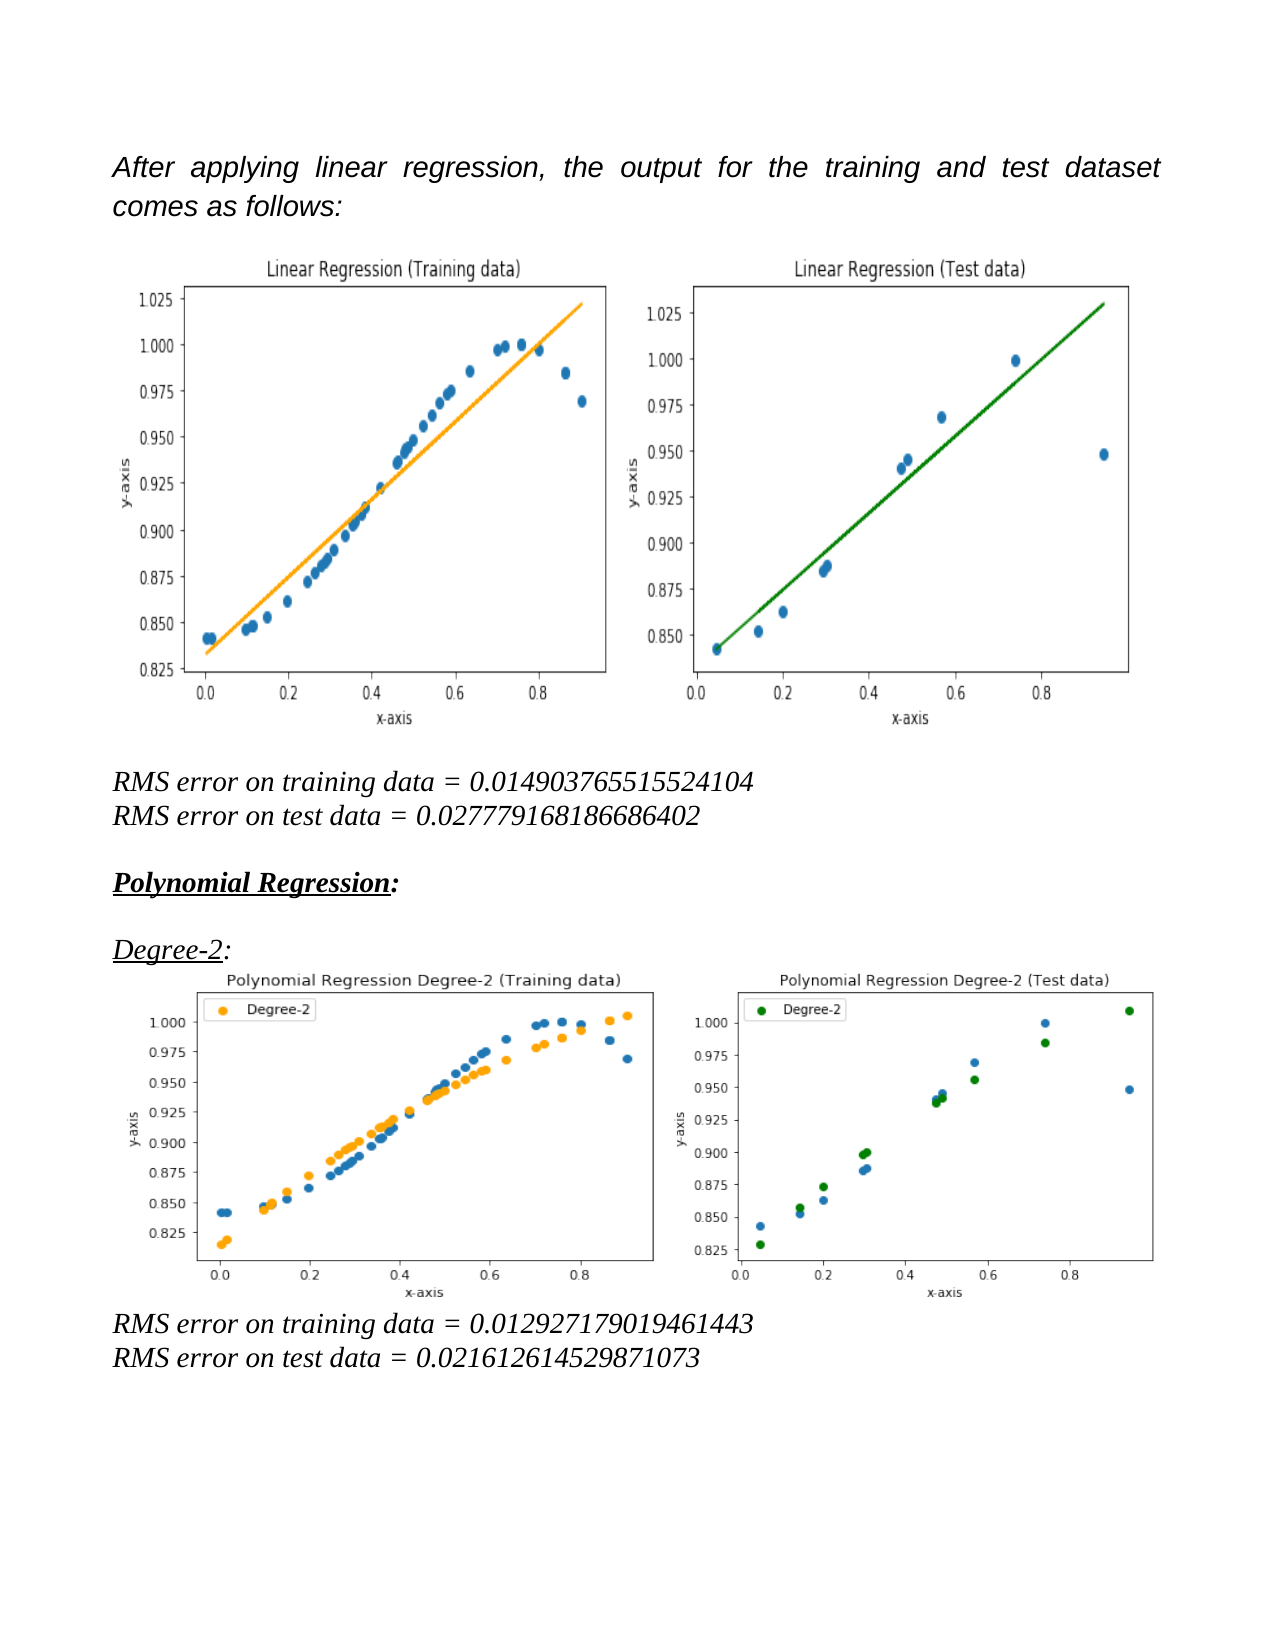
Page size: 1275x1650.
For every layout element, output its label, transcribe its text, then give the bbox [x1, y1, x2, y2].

text RMS error on training data = 0.014903765515524104 [112, 764, 1162, 798]
picture [112, 247, 613, 739]
text After applying linear regression, the output for the training and test dataset comes as follows: [112, 150, 1162, 222]
picture [119, 965, 661, 1307]
text Polynomial Regression: [112, 865, 1162, 898]
text RMS error on training data = 0.012927179019461443 [112, 1306, 1162, 1340]
text RMS error on test data = 0.027779168186686402 [112, 798, 1162, 831]
text Degree-2: [112, 932, 1162, 966]
picture [619, 247, 1136, 739]
text RMS error on test data = 0.021612614529871073 [112, 1340, 1162, 1373]
picture [667, 965, 1160, 1307]
